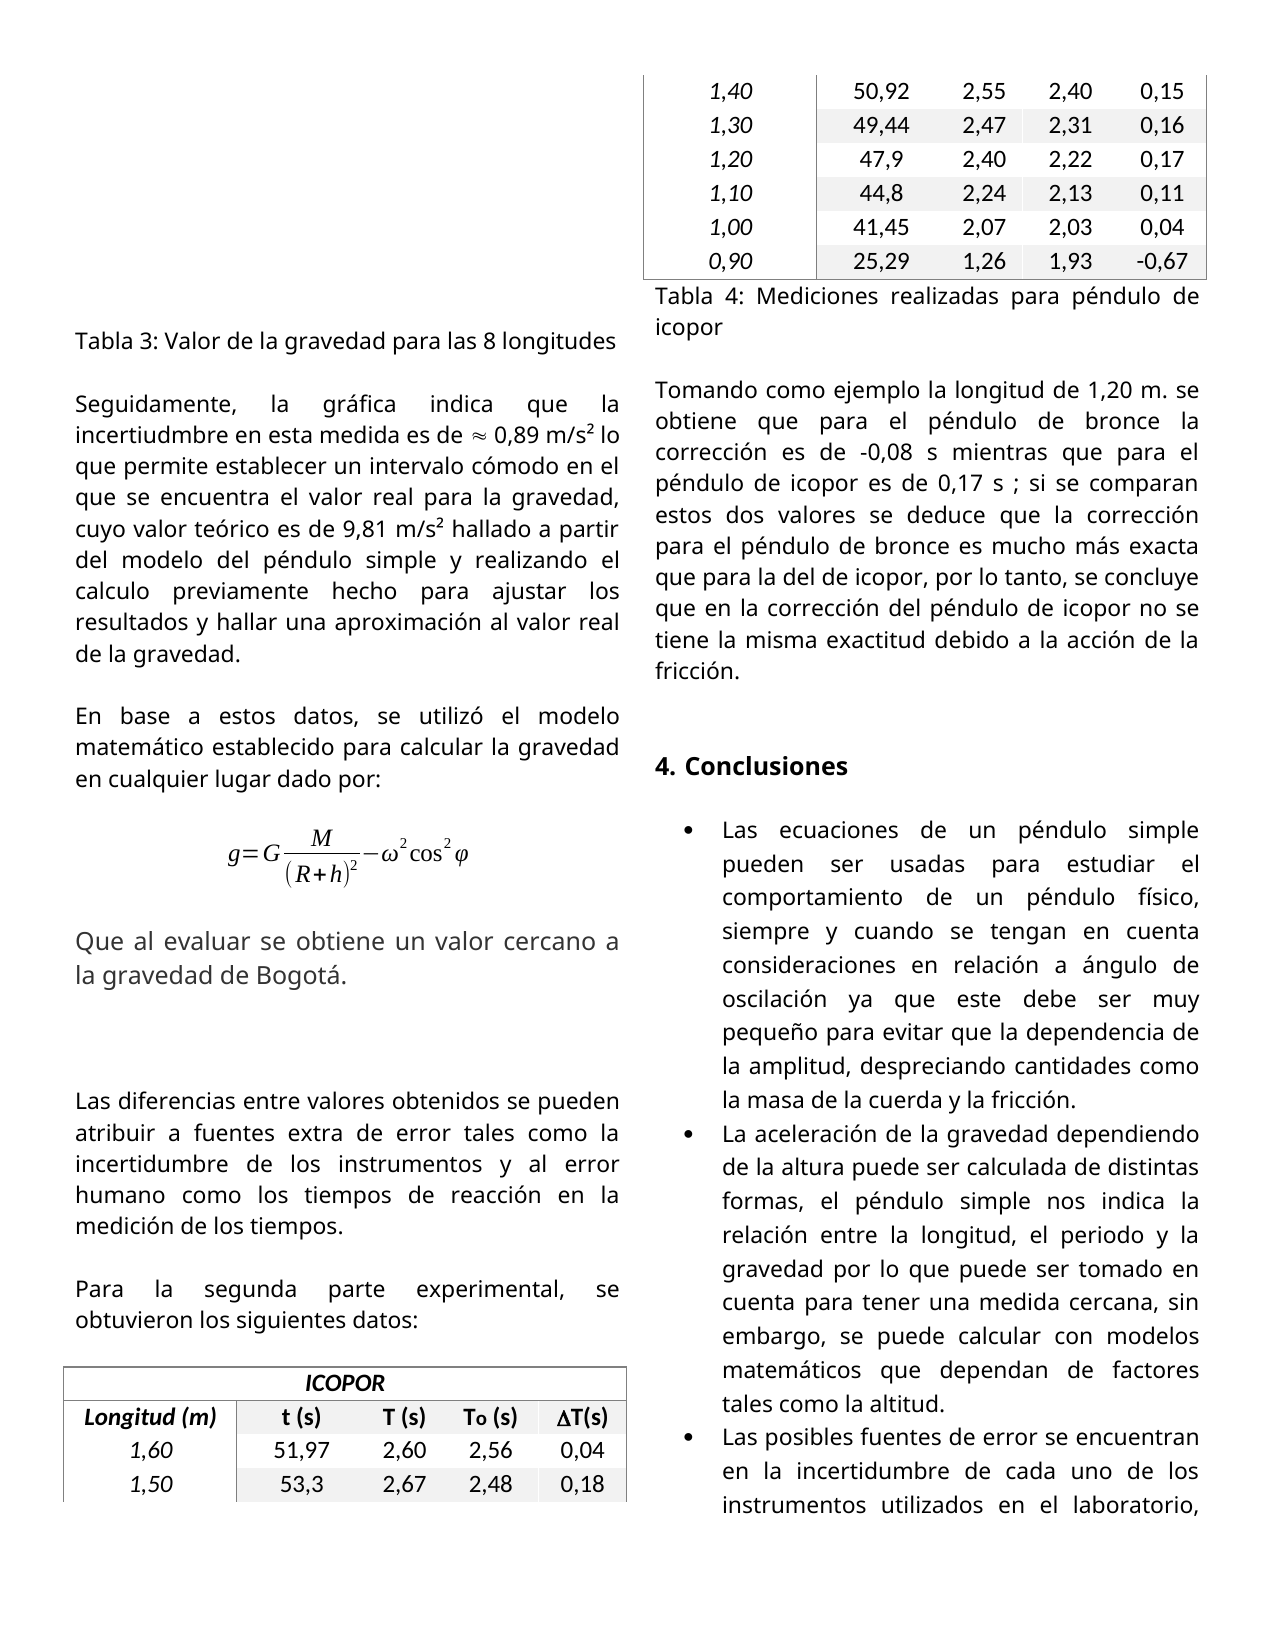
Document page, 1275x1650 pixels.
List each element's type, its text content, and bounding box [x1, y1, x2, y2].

table_cell 49,44 [817, 109, 946, 143]
table_cell 2,48 [443, 1468, 538, 1502]
table_cell T (s) [366, 1401, 443, 1434]
list La aceleración de la gravedad dependiendo de la altura puede ser calculada de distintas formas, el péndulo simple nos indica la relación entre la longitud, el periodo y la gravedad por lo que puede ser tomado en cuenta para tener una medida cercana, sin embargo, se puede calcular con modelos matemáticos que dependan de factores tales como la altitud. [684, 1118, 1200, 1419]
table_cell 51,97 [237, 1434, 366, 1468]
table_cell 1,93 [1023, 245, 1118, 279]
table_cell 2,03 [1023, 211, 1118, 245]
table_cell 0,11 [1118, 177, 1206, 211]
text Tabla 3: Valor de la gravedad para las 8 longitudes [75, 325, 620, 356]
table_cell 0,15 [1118, 75, 1206, 109]
list Las ecuaciones de un péndulo simple pueden ser usadas para estudiar el comportamiento de un péndulo físico, siempre y cuando se tengan en cuenta consideraciones en relación a ángulo de oscilación ya que este debe ser muy pequeño para evitar que la dependencia de la amplitud, despreciando cantidades como la masa de la cuerda y la fricción. [684, 814, 1200, 1115]
table_cell 53,3 [237, 1468, 366, 1502]
table_cell To (s) [443, 1401, 538, 1434]
text Tomando como ejemplo la longitud de 1,20 m. se obtiene que para el péndulo de bronce la corrección es de -0,08 s mientras que para el péndulo de icopor es de 0,17 s ; si se comparan estos dos valores se deduce que la corrección para el péndulo de bronce es mucho más exacta que para la del de icopor, por lo tanto, se concluye que en la corrección del péndulo de icopor no se tiene la misma exactitud debido a la acción de la fricción. [655, 373, 1200, 686]
table_cell 2,40 [946, 143, 1022, 177]
table_cell -0,67 [1118, 245, 1206, 279]
list Conclusiones [655, 748, 1200, 783]
table_cell Longitud (m) [64, 1401, 236, 1434]
table_cell 2,40 [1023, 75, 1118, 109]
text Que al evaluar se obtiene un valor cercano a la gravedad de Bogotá. [75, 957, 620, 991]
table_cell 2,47 [946, 109, 1022, 143]
table_cell 2,55 [946, 75, 1022, 109]
table_cell 1,20 [644, 143, 816, 177]
table_cell 1,10 [644, 177, 816, 211]
text Las diferencias entre valores obtenidos se pueden atribuir a fuentes extra de error tales como la incertidumbre de los instrumentos y al error humano como los tiempos de reacción en la medición de los tiempos. [75, 1085, 620, 1241]
table_cell 2,56 [443, 1434, 538, 1468]
table_cell 50,92 [817, 75, 946, 109]
table_cell t (s) [237, 1401, 366, 1434]
table_cell 1,50 [64, 1468, 236, 1502]
table_cell 2,07 [946, 211, 1022, 245]
table_header ICOPOR [64, 1368, 626, 1400]
table_cell 47,9 [817, 143, 946, 177]
text Tabla 4: Mediciones realizadas para péndulo de icopor [655, 280, 1200, 342]
table_cell 2,24 [946, 177, 1022, 211]
table_cell 0,17 [1118, 143, 1206, 177]
table_cell 1,60 [64, 1434, 236, 1468]
table_cell 0,04 [539, 1434, 626, 1468]
table_cell 0,16 [1118, 109, 1206, 143]
table_cell 2,60 [366, 1434, 443, 1468]
table_cell T(s) [539, 1401, 626, 1434]
table_cell 1,30 [644, 109, 816, 143]
table_cell 1,26 [946, 245, 1022, 279]
text En base a estos datos, se utilizó el modelo matemático establecido para calcular la gravedad en cualquier lugar dado por: [75, 700, 620, 794]
table_cell 2,31 [1023, 109, 1118, 143]
table_cell 1,40 [644, 75, 816, 109]
table_cell 2,67 [366, 1468, 443, 1502]
text Para la segunda parte experimental, se obtuvieron los siguientes datos: [75, 1273, 620, 1335]
table_cell 0,90 [644, 245, 816, 279]
text Seguidamente, la gráfica indica que la incertiudmbre en esta medida es de 0,89 m/s² lo que permite establecer un intervalo cómodo en el que se encuentra el valor real para la gravedad, cuyo valor teórico es de 9,81 m/s² hallado a partir del modelo del péndulo simple y realizando el calculo previamente hecho para ajustar los resultados y hallar una aproximación al valor real de la gravedad. [75, 387, 620, 669]
table_cell 41,45 [817, 211, 946, 245]
table_cell 1,00 [644, 211, 816, 245]
table_cell 0,18 [539, 1468, 626, 1502]
table_cell 2,13 [1023, 177, 1118, 211]
table_cell 0,04 [1118, 211, 1206, 245]
table_cell 25,29 [817, 245, 946, 279]
table_cell 2,22 [1023, 143, 1118, 177]
table_cell 44,8 [817, 177, 946, 211]
